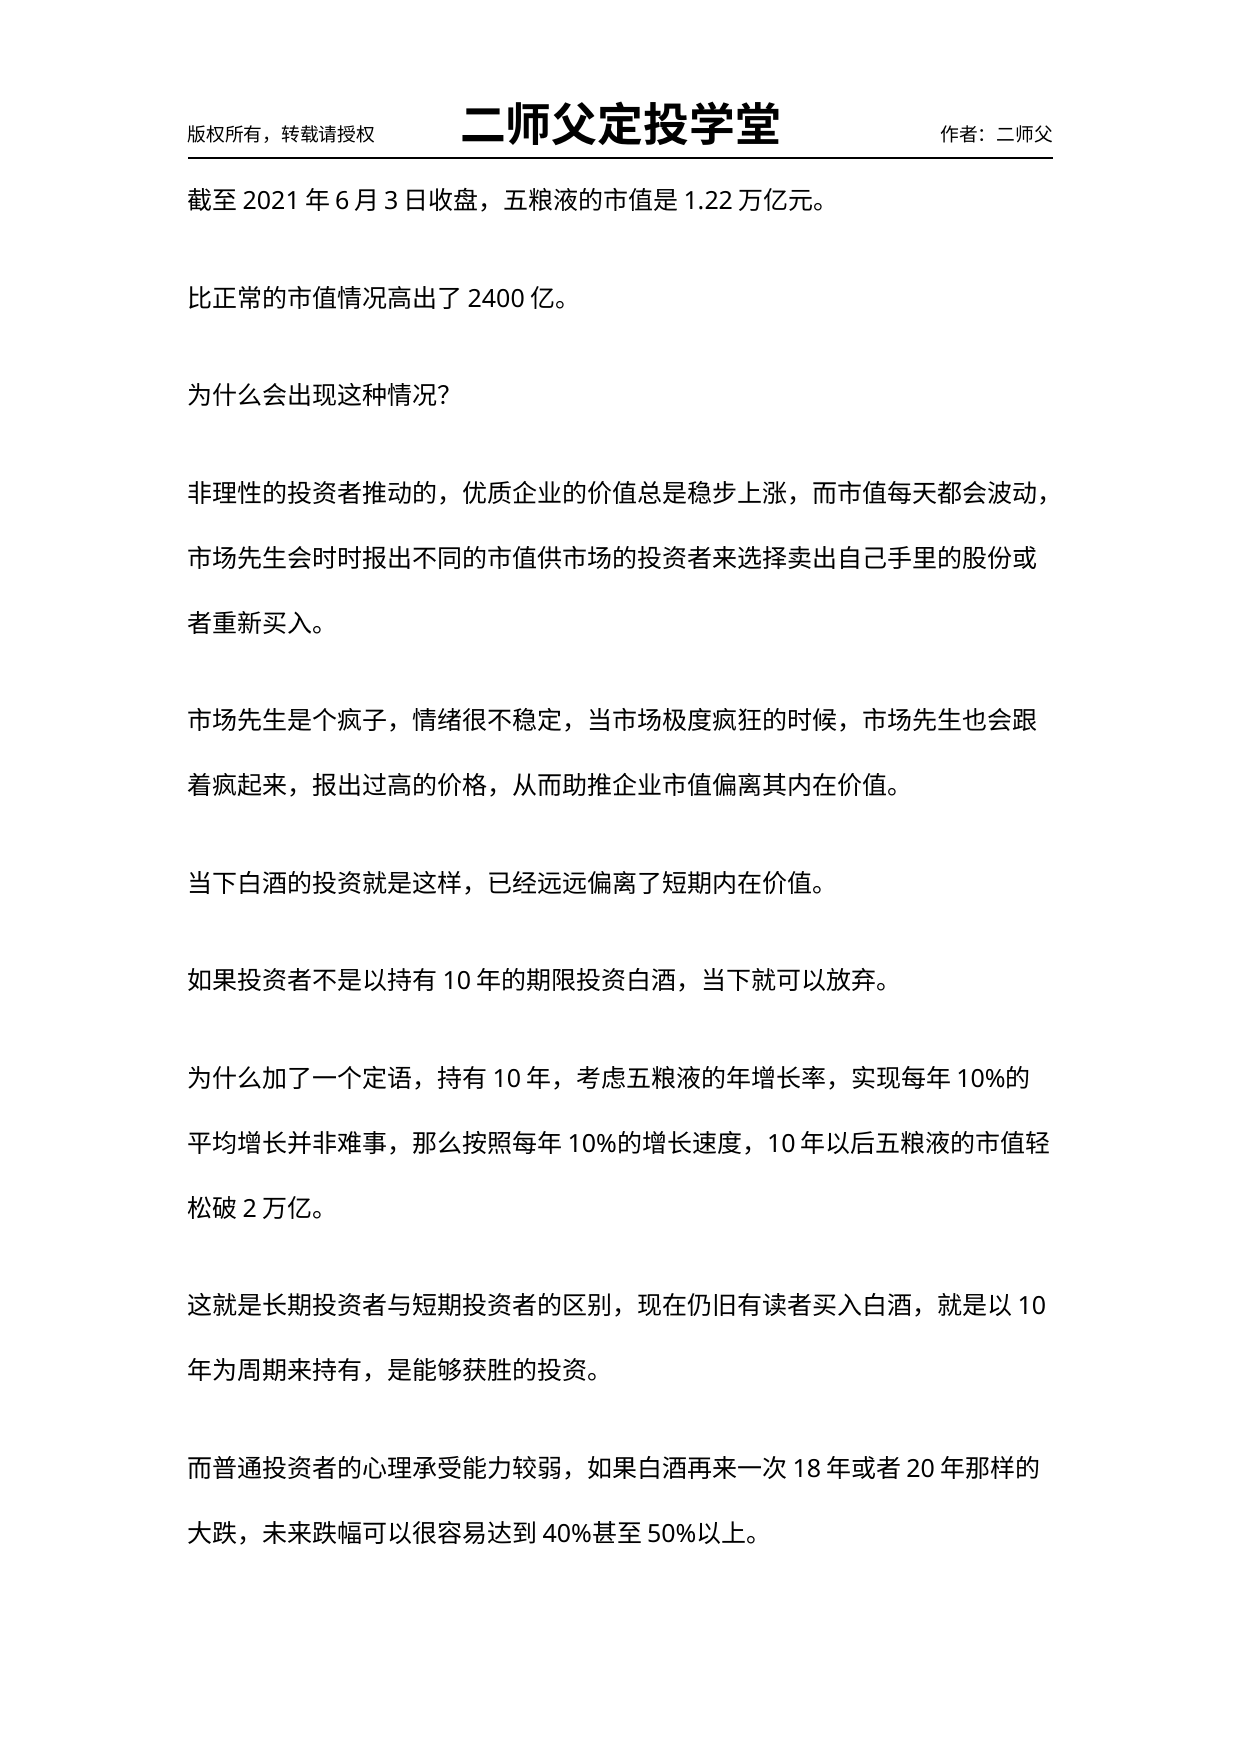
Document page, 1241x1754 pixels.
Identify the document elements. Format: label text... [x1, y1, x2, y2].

list 为什么会出现这种情况？ [187, 361, 1053, 426]
list 比正常的市值情况高出了2400亿。 [187, 264, 1053, 329]
list 截至2021年6月3日收盘，五粮液的市值是1.22万亿元。 [187, 166, 1053, 231]
list 非理性的投资者推动的，优质企业的价值总是稳步上涨，而市值每天都会波动，市场先生会时时报出不同的市值供市场的投资者来选择卖出自己手里的股份或者重新买入。 [187, 459, 1053, 654]
list 为什么加了一个定语，持有10年，考虑五粮液的年增长率，实现每年10%的平均增长并非难事，那么按照每年10%的增长速度，10年以后五粮液的市值轻松破2万亿。 [187, 1044, 1053, 1239]
list 如果投资者不是以持有10年的期限投资白酒，当下就可以放弃。 [187, 946, 1053, 1011]
list 这就是长期投资者与短期投资者的区别，现在仍旧有读者买入白酒，就是以10年为周期来持有，是能够获胜的投资。 [187, 1271, 1053, 1401]
list 而普通投资者的心理承受能力较弱，如果白酒再来一次18年或者20年那样的大跌，未来跌幅可以很容易达到40%甚至50%以上。 [187, 1434, 1053, 1564]
list 市场先生是个疯子，情绪很不稳定，当市场极度疯狂的时候，市场先生也会跟着疯起来，报出过高的价格，从而助推企业市值偏离其内在价值。 [187, 686, 1053, 816]
list 当下白酒的投资就是这样，已经远远偏离了短期内在价值。 [187, 849, 1053, 914]
